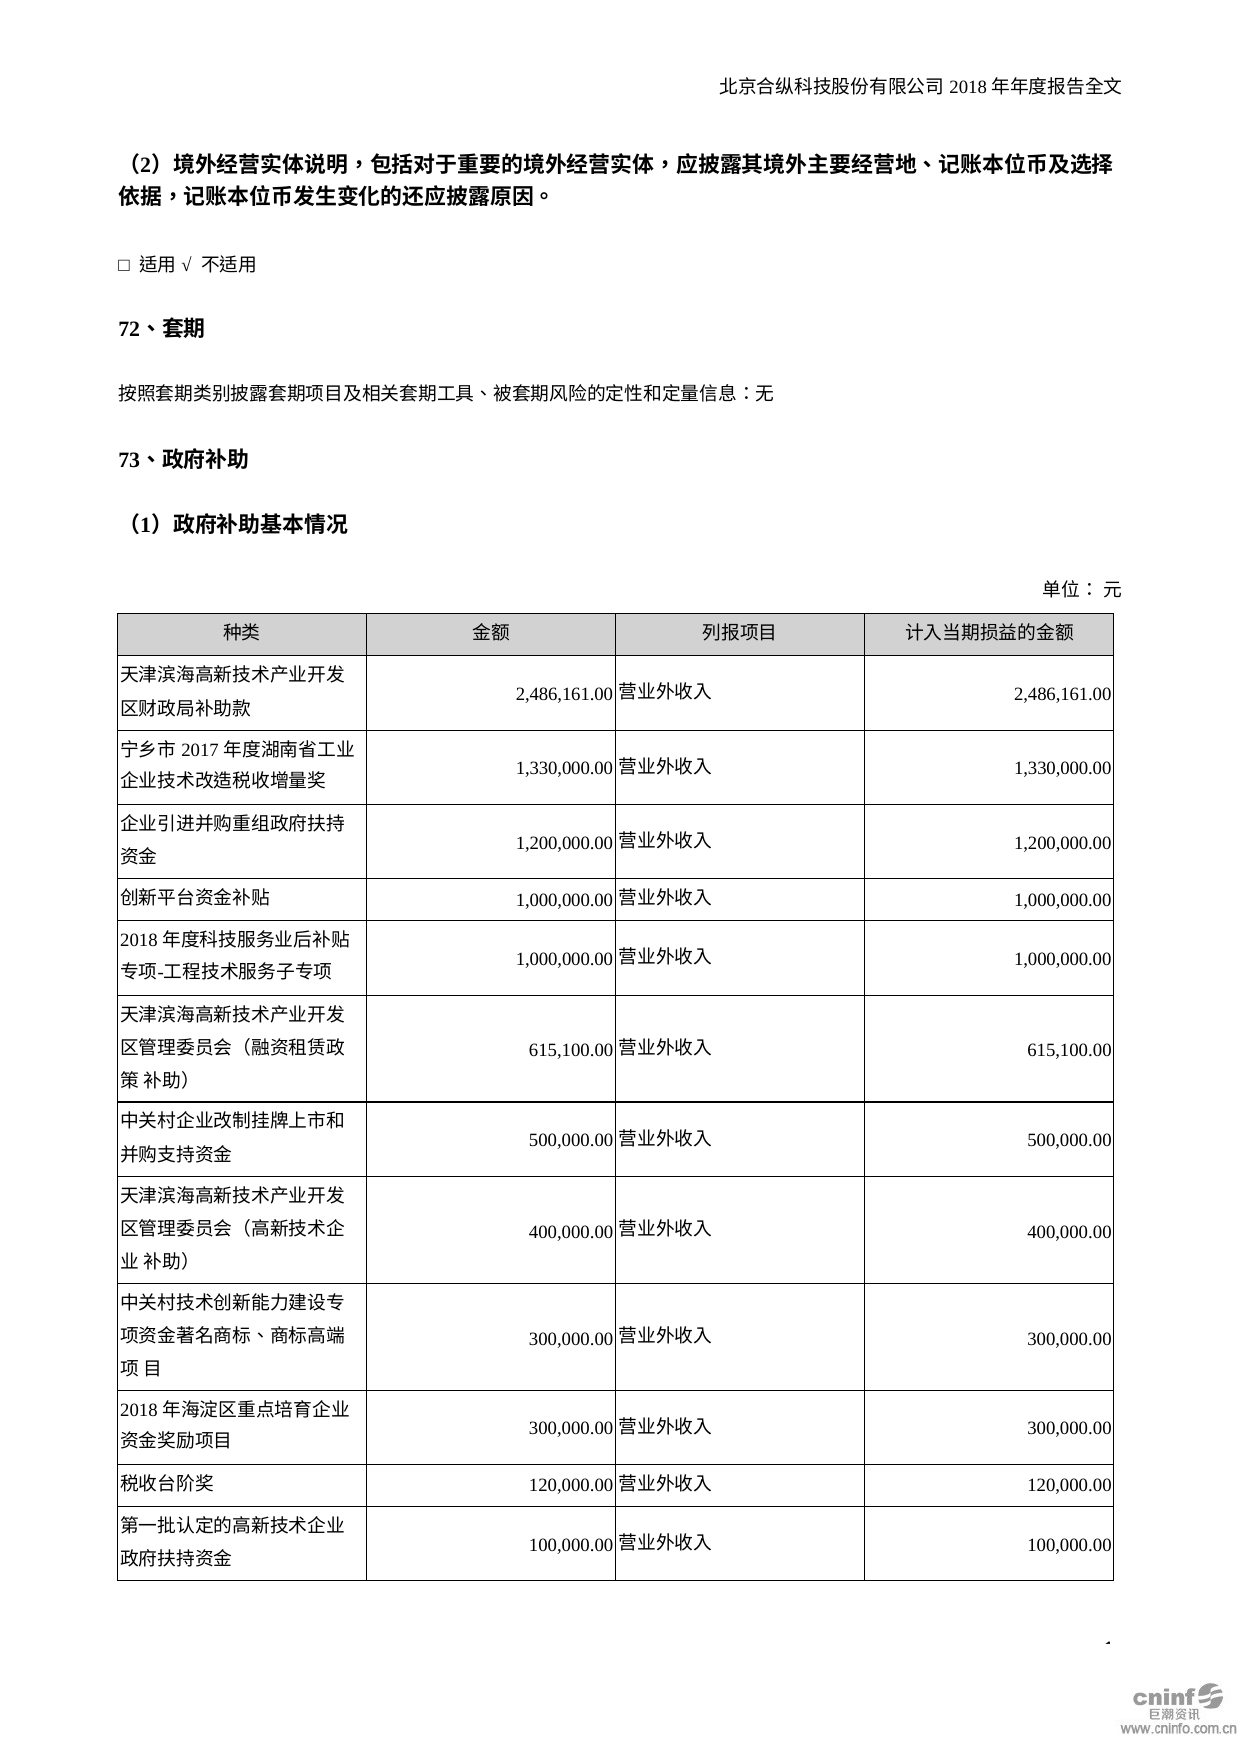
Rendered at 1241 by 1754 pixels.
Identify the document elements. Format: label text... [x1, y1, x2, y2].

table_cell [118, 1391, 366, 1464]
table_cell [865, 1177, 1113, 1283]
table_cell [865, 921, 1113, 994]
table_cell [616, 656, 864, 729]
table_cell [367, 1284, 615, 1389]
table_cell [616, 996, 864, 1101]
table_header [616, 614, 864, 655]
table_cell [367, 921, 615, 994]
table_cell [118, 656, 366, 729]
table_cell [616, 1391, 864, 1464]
picture [1115, 1680, 1240, 1737]
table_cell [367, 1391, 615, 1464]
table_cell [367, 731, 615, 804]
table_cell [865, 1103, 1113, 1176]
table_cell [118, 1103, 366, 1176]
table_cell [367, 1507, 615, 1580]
subtitle 72、套期 [118, 313, 1131, 343]
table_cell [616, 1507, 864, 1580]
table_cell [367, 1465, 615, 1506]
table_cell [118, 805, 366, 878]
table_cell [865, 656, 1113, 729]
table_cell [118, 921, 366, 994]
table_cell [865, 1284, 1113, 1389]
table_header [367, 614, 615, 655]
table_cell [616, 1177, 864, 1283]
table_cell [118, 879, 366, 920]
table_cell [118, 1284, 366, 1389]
text □ 适用 √ 不适用 [118, 251, 1131, 276]
text 单位： 元 [102, 576, 1122, 602]
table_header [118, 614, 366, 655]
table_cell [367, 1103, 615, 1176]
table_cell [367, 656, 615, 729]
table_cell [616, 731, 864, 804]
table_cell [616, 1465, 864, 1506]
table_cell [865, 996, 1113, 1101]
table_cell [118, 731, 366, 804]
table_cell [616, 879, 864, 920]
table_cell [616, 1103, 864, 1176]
subtitle （2）境外经营实体说明，包括对于重要的境外经营实体，应披露其境外主要经营地、记账本位币及选择 依据，记账本位币发生变化的还应披露原因。 [118, 149, 1131, 211]
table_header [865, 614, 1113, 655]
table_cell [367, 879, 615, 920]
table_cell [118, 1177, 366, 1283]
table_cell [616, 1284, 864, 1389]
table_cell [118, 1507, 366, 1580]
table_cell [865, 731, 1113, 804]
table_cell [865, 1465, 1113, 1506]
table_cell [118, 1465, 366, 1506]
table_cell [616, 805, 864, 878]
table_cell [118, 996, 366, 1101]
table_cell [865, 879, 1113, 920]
subtitle 73、政府补助 [118, 444, 1131, 474]
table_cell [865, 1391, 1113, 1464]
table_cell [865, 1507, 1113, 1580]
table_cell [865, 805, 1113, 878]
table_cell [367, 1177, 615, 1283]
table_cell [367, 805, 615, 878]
text 按照套期类别披露套期项目及相关套期工具、被套期风险的定性和定量信息：无 [118, 381, 1131, 406]
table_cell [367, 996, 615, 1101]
subtitle （1）政府补助基本情况 [118, 509, 1131, 538]
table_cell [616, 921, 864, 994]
